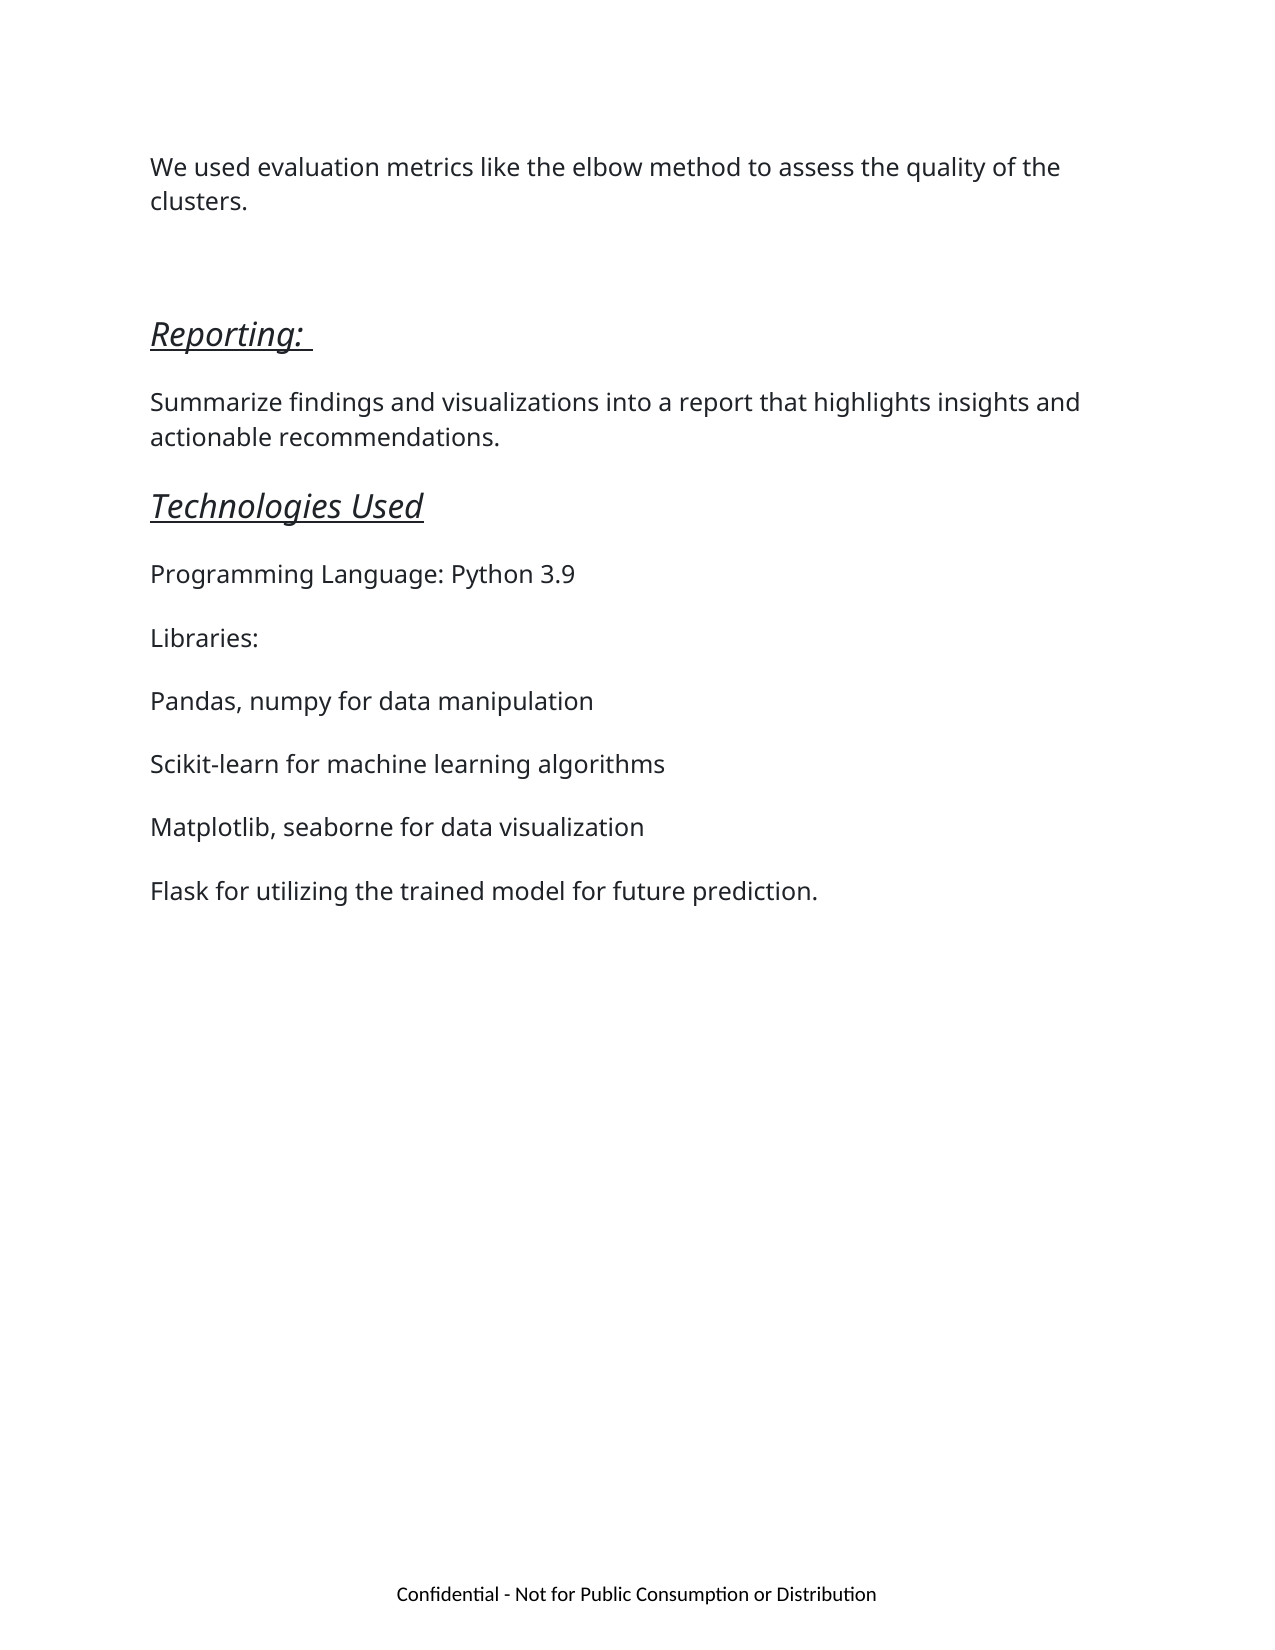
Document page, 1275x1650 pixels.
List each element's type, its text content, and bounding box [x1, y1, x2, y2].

text We used evaluation metrics like the elbow method to assess the quality of the clusters. [150, 150, 1125, 218]
text Pandas, numpy for data manipulation [150, 683, 1125, 717]
text Flask for utilizing the trained model for future prediction. [150, 873, 1125, 907]
text Libraries: [150, 620, 1125, 654]
text Reporting: [150, 311, 1125, 356]
text Summarize findings and visualizations into a report that highlights insights and actionable recommendations. [150, 385, 1125, 453]
text Programming Language: Python 3.9 [150, 557, 1125, 591]
text Technologies Used [150, 482, 1125, 528]
text Scikit-learn for machine learning algorithms [150, 747, 1125, 781]
text Matplotlib, seaborne for data visualization [150, 810, 1125, 844]
